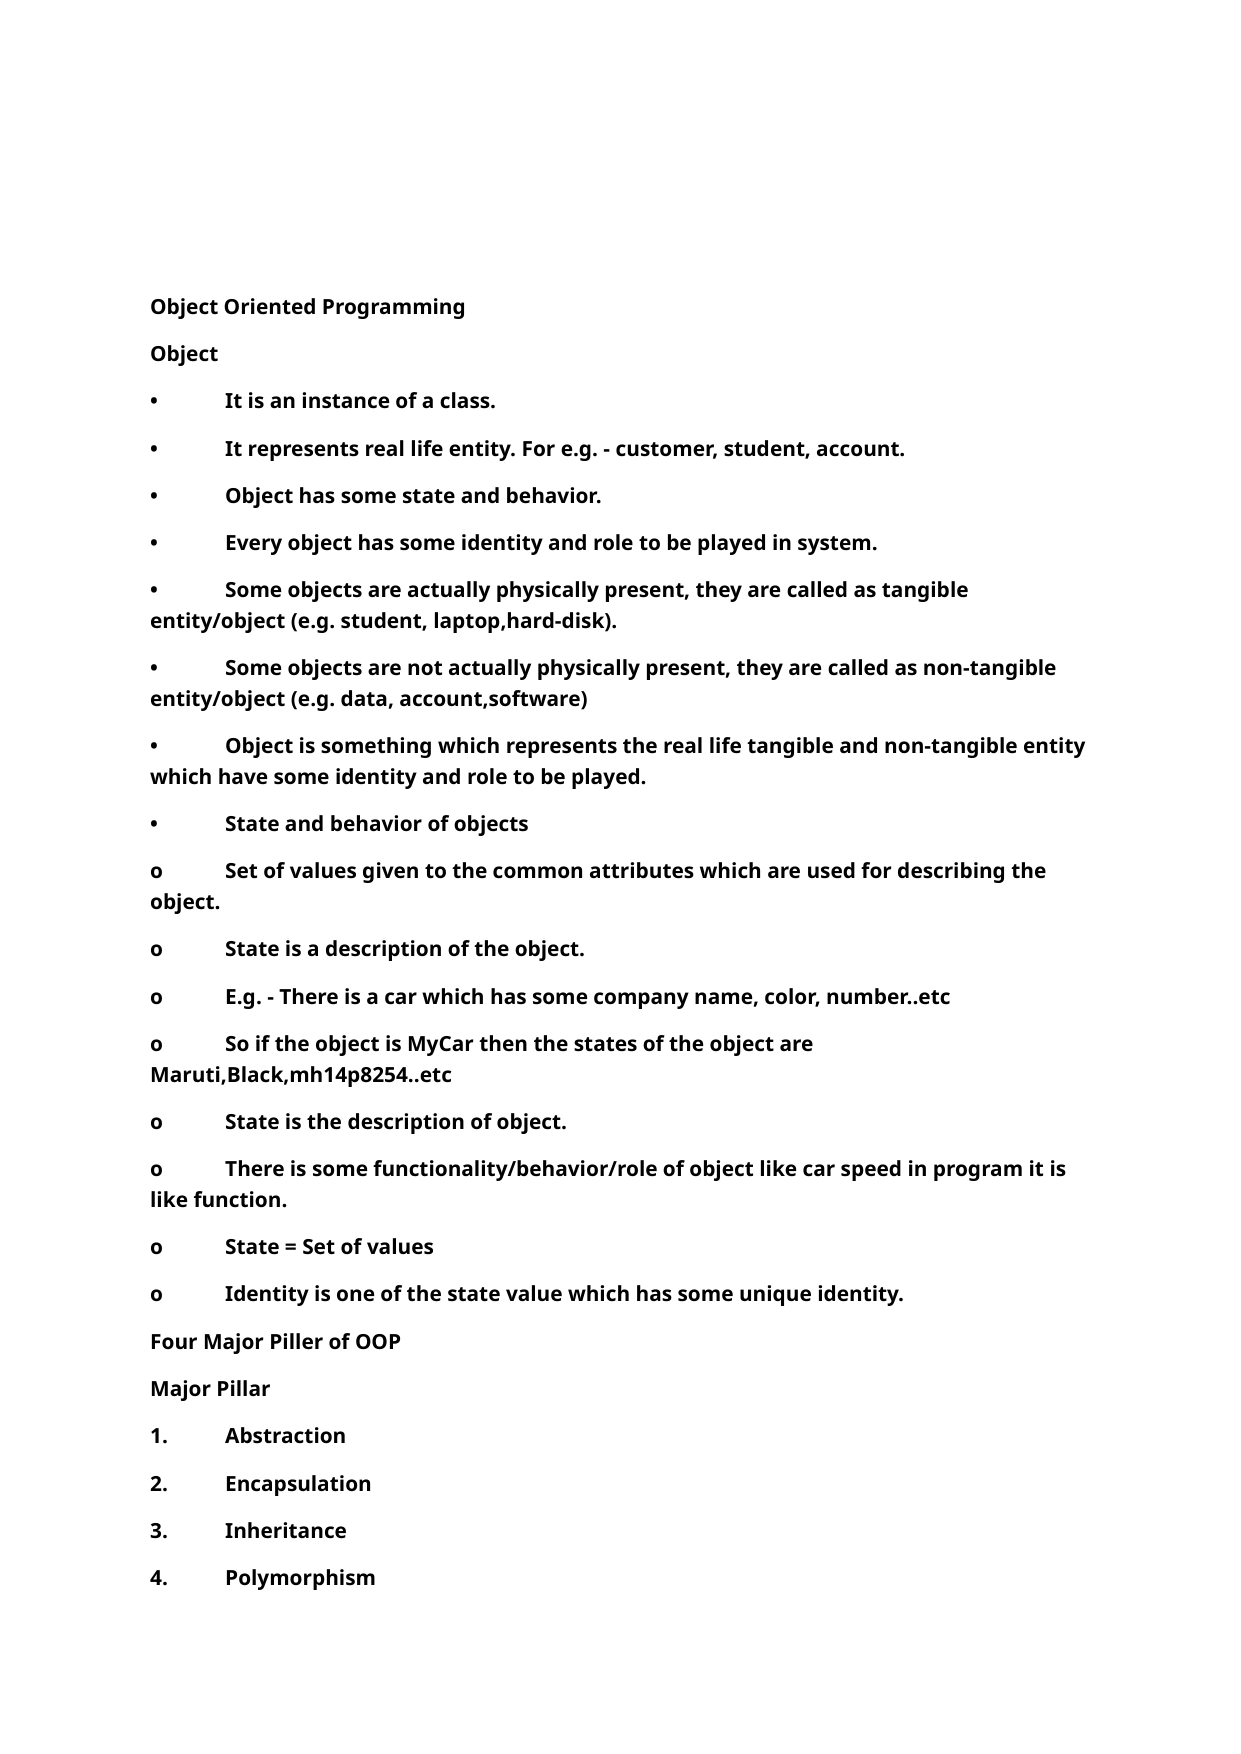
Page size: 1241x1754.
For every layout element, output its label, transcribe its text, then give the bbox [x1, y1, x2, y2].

text Major Pillar [150, 1374, 1090, 1403]
text o State = Set of values [150, 1232, 1090, 1261]
text • Some objects are not actually physically present, they are called as non-tangible entity/object (e.g. data, account,software) [150, 653, 1090, 713]
text • It is an instance of a class. [150, 386, 1090, 415]
text o Identity is one of the state value which has some unique identity. [150, 1279, 1090, 1308]
text 3. Inheritance [150, 1516, 1090, 1544]
text o State is the description of object. [150, 1107, 1090, 1136]
text • It represents real life entity. For e.g. - customer, student, account. [150, 434, 1090, 462]
text 4. Polymorphism [150, 1563, 1090, 1592]
text Four Major Piller of OOP [150, 1327, 1090, 1355]
text Object [150, 339, 1090, 368]
text Object Oriented Programming [150, 292, 1090, 320]
text • Some objects are actually physically present, they are called as tangible entity/object (e.g. student, laptop,hard-disk). [150, 576, 1090, 635]
text • Object has some state and behavior. [150, 481, 1090, 509]
text o There is some functionality/behavior/role of object like car speed in program it is like function. [150, 1154, 1090, 1213]
text o Set of values given to the common attributes which are used for describing the object. [150, 857, 1090, 916]
text 2. Encapsulation [150, 1469, 1090, 1497]
text • State and behavior of objects [150, 809, 1090, 838]
text • Object is something which represents the real life tangible and non-tangible entity which have some identity and role to be played. [150, 731, 1090, 791]
text o So if the object is MyCar then the states of the object are Maruti,Black,mh14p8254..etc [150, 1029, 1090, 1088]
text o State is a description of the object. [150, 934, 1090, 963]
text • Every object has some identity and role to be played in system. [150, 528, 1090, 557]
text o E.g. - There is a car which has some company name, color, number..etc [150, 982, 1090, 1010]
text 1. Abstraction [150, 1421, 1090, 1450]
